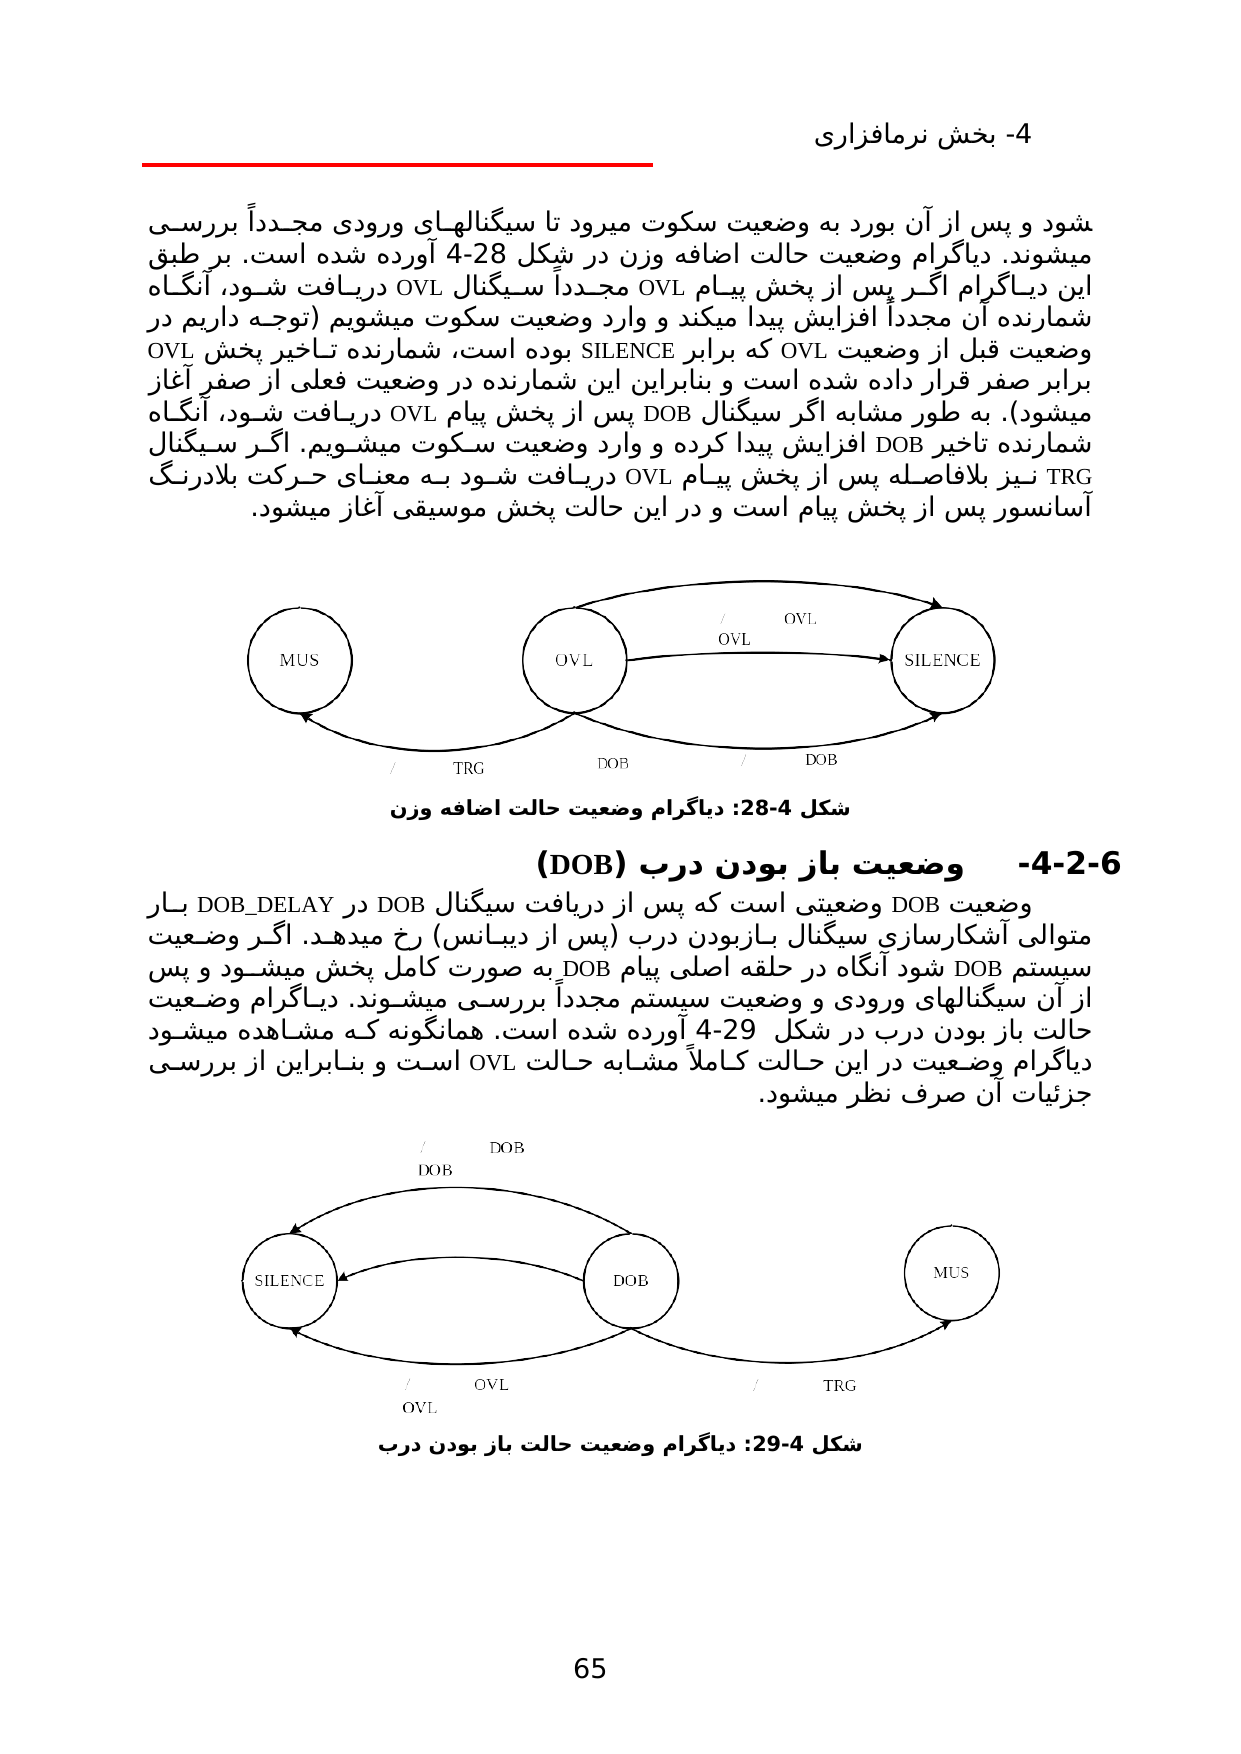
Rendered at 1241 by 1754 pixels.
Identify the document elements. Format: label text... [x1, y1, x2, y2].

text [148, 207, 1092, 522]
subtitle وضعیت باز بودن درب (DOB) [148, 845, 1017, 882]
